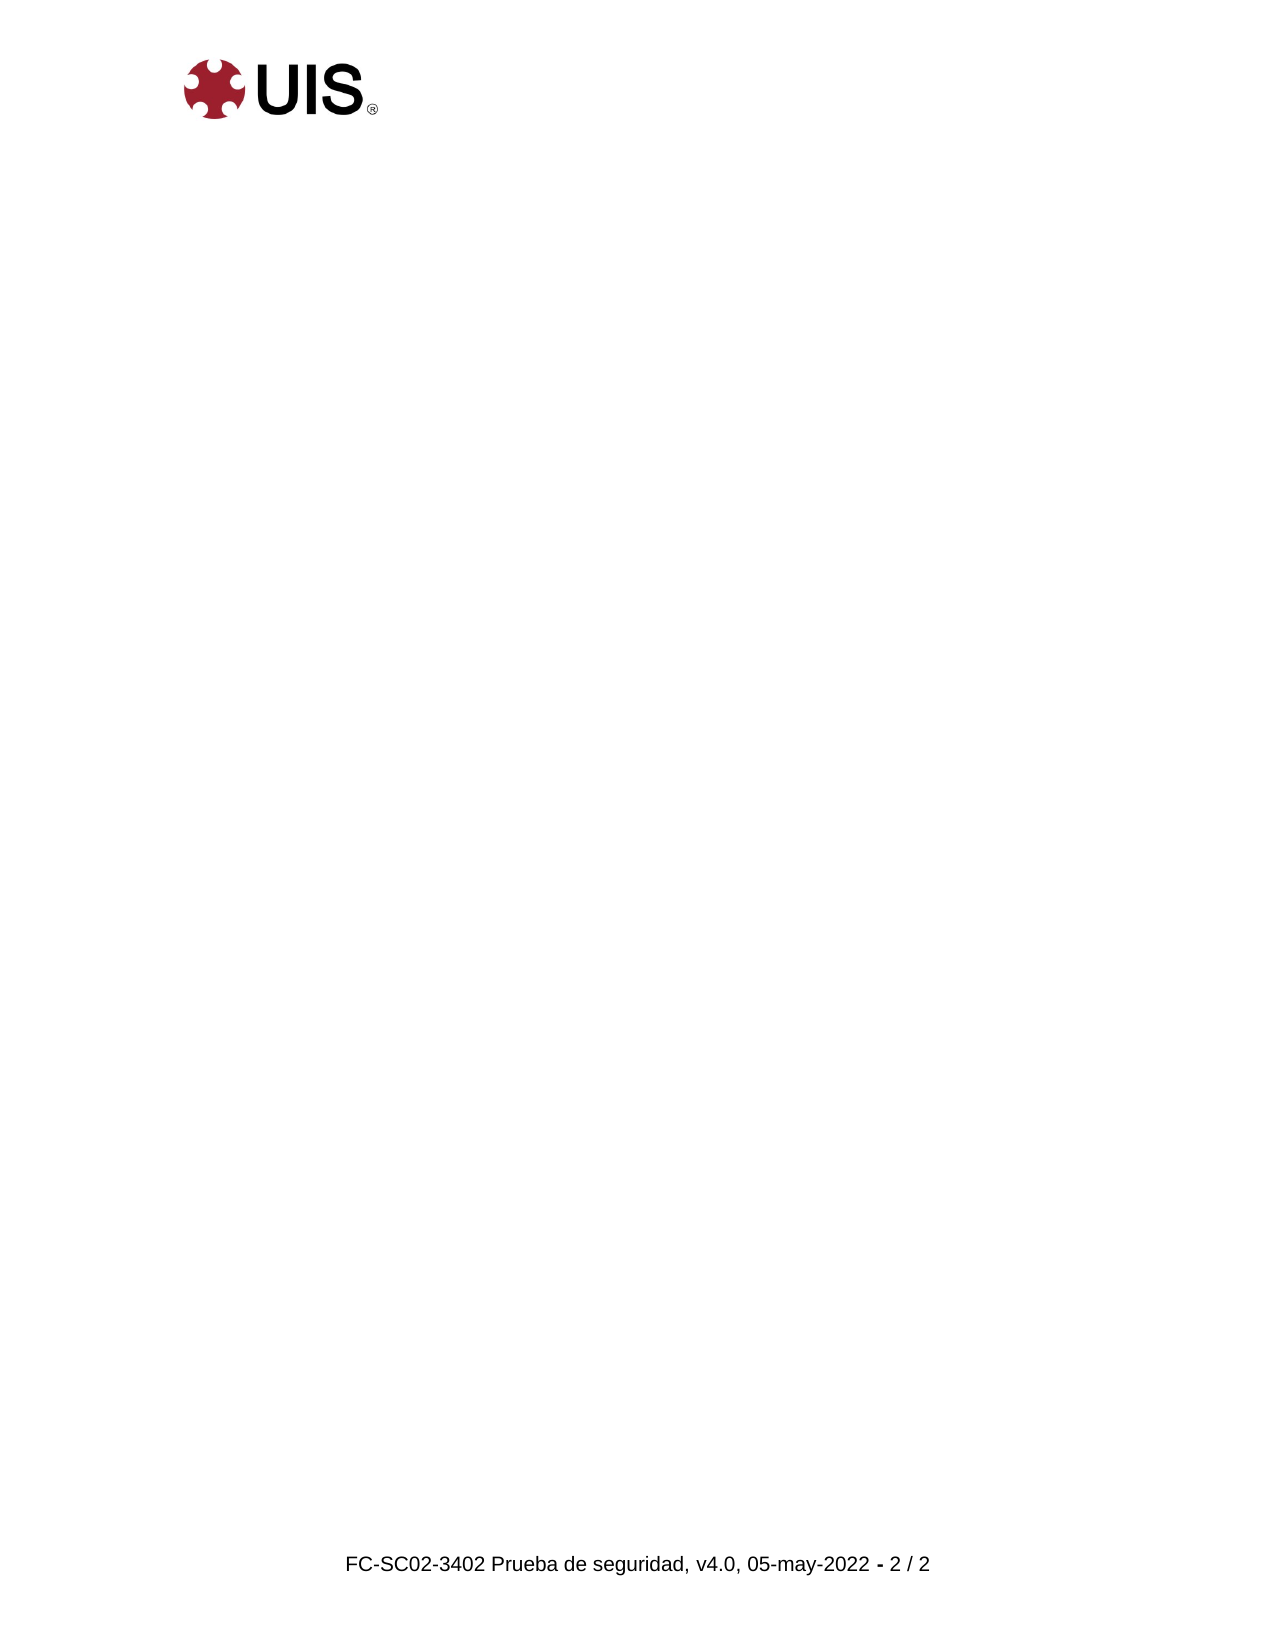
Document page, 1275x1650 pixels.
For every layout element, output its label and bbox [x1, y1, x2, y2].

picture [182, 57, 380, 121]
